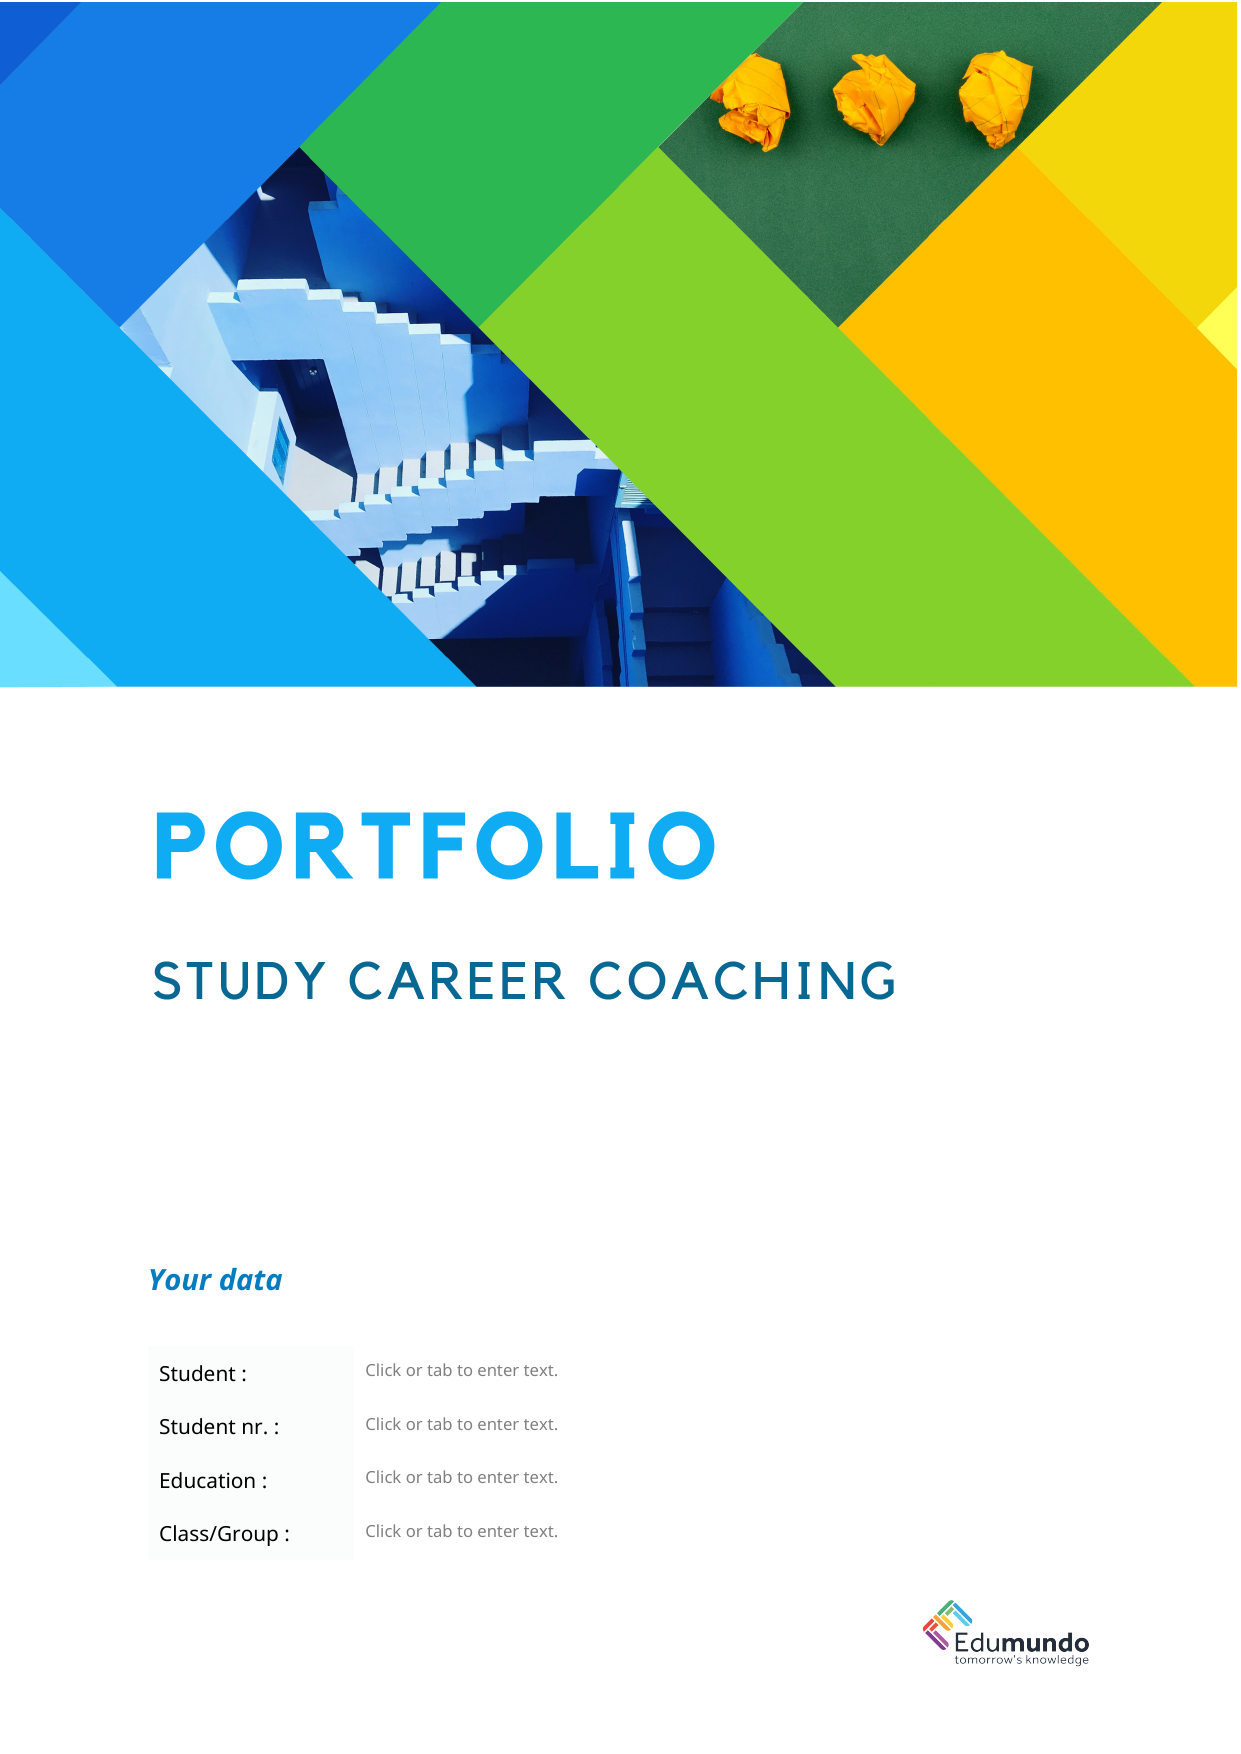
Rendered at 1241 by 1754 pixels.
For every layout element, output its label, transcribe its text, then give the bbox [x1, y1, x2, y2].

table_header Student : [148, 1346, 354, 1400]
table_cell [354, 1453, 1092, 1507]
table_cell Student nr. : [148, 1400, 354, 1453]
picture [0, 2, 1238, 1751]
table_cell [354, 1400, 1092, 1453]
table_header [354, 1346, 1092, 1400]
table_cell Class/Group : [148, 1507, 354, 1560]
table_cell [354, 1507, 1092, 1560]
table_cell Education : [148, 1453, 354, 1507]
text Your data [148, 1259, 1093, 1299]
